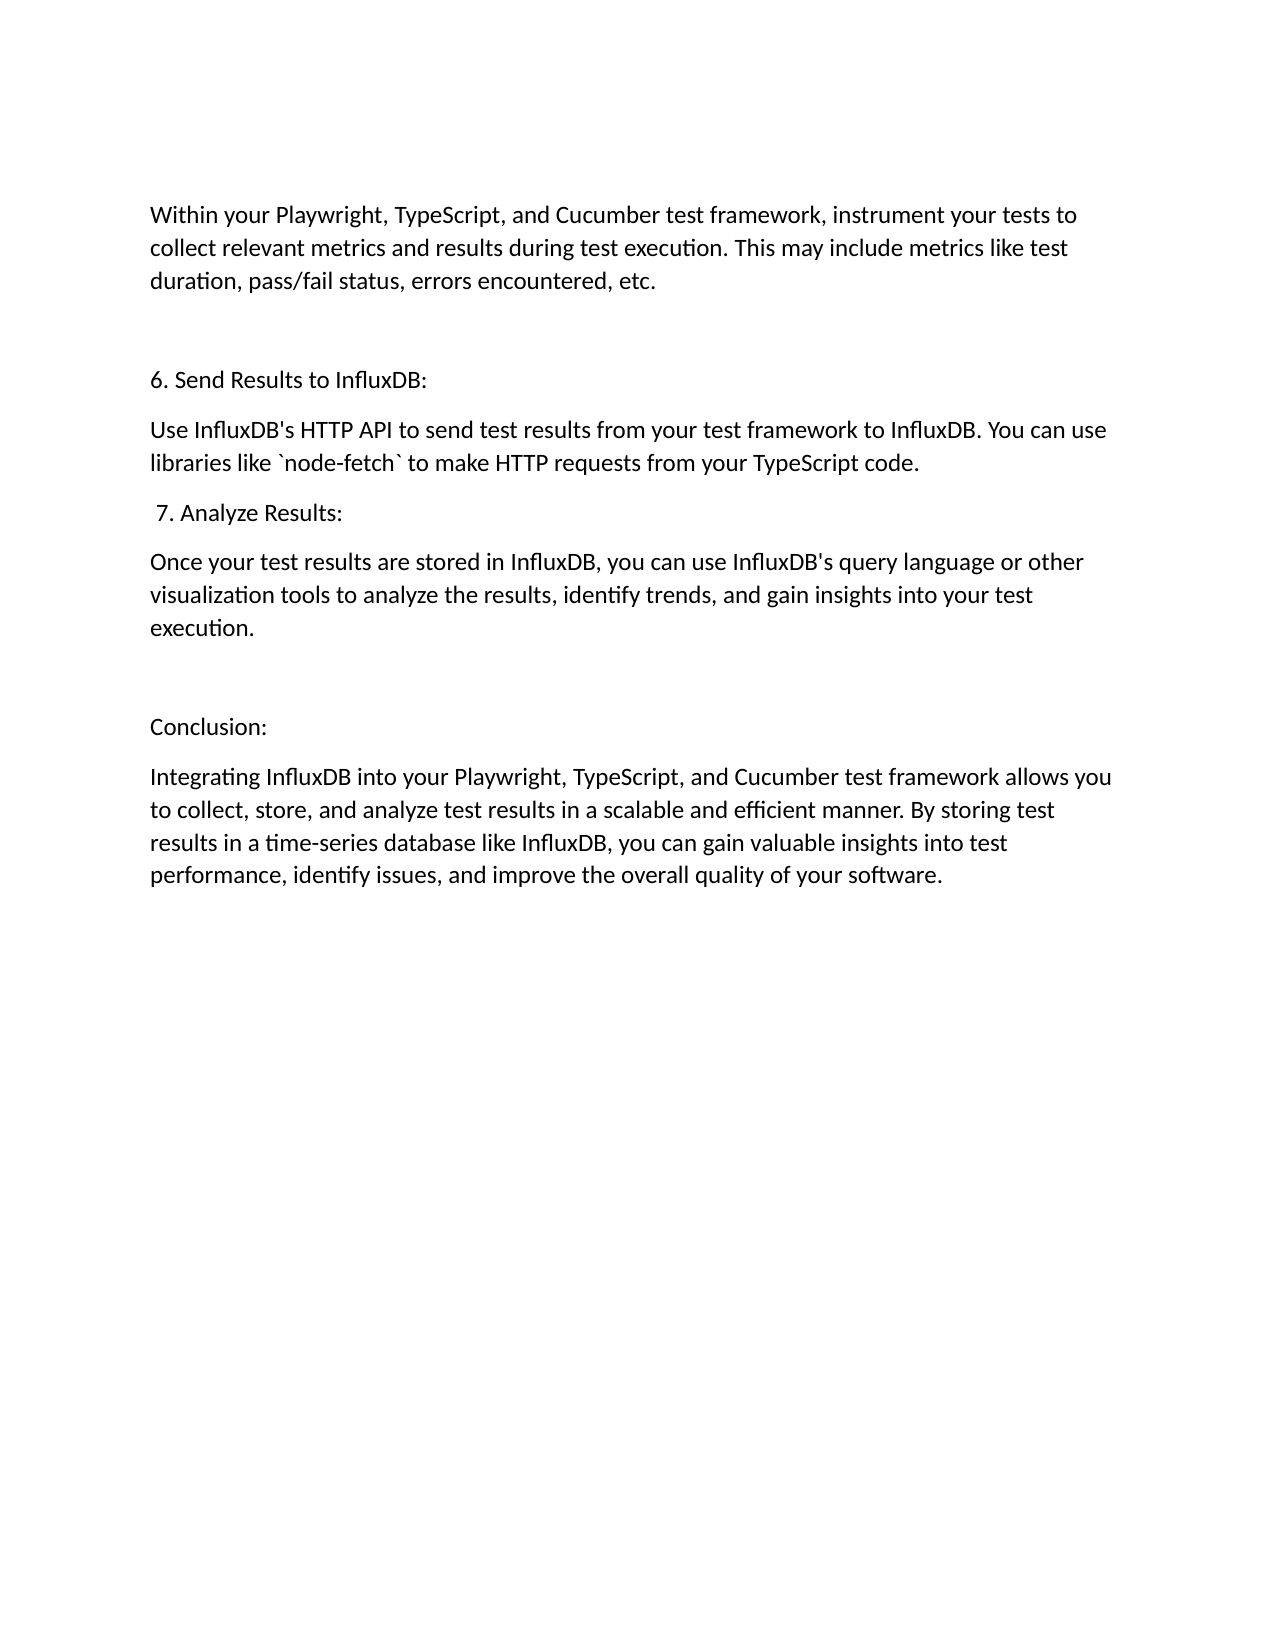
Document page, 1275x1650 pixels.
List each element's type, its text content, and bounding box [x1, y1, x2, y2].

text Conclusion: [150, 711, 1125, 742]
text Within your Playwright, TypeScript, and Cucumber test framework, instrument your tests to collect relevant metrics and results during test execution. This may include metrics like test duration, pass/fail status, errors encountered, etc. [150, 199, 1125, 296]
text Integrating InfluxDB into your Playwright, TypeScript, and Cucumber test framework allows you to collect, store, and analyze test results in a scalable and efficient manner. By storing test results in a time-series database like InfluxDB, you can gain valuable insights into test performance, identify issues, and improve the overall quality of your software. [150, 761, 1125, 890]
text Once your test results are stored in InfluxDB, you can use InfluxDB's query language or other visualization tools to analyze the results, identify trends, and gain insights into your test execution. [150, 546, 1125, 643]
text 6. Send Results to InfluxDB: [150, 364, 1125, 395]
text 7. Analyze Results: [150, 497, 1125, 527]
text Use InfluxDB's HTTP API to send test results from your test framework to InfluxDB. You can use libraries like `node-fetch` to make HTTP requests from your TypeScript code. [150, 414, 1125, 478]
